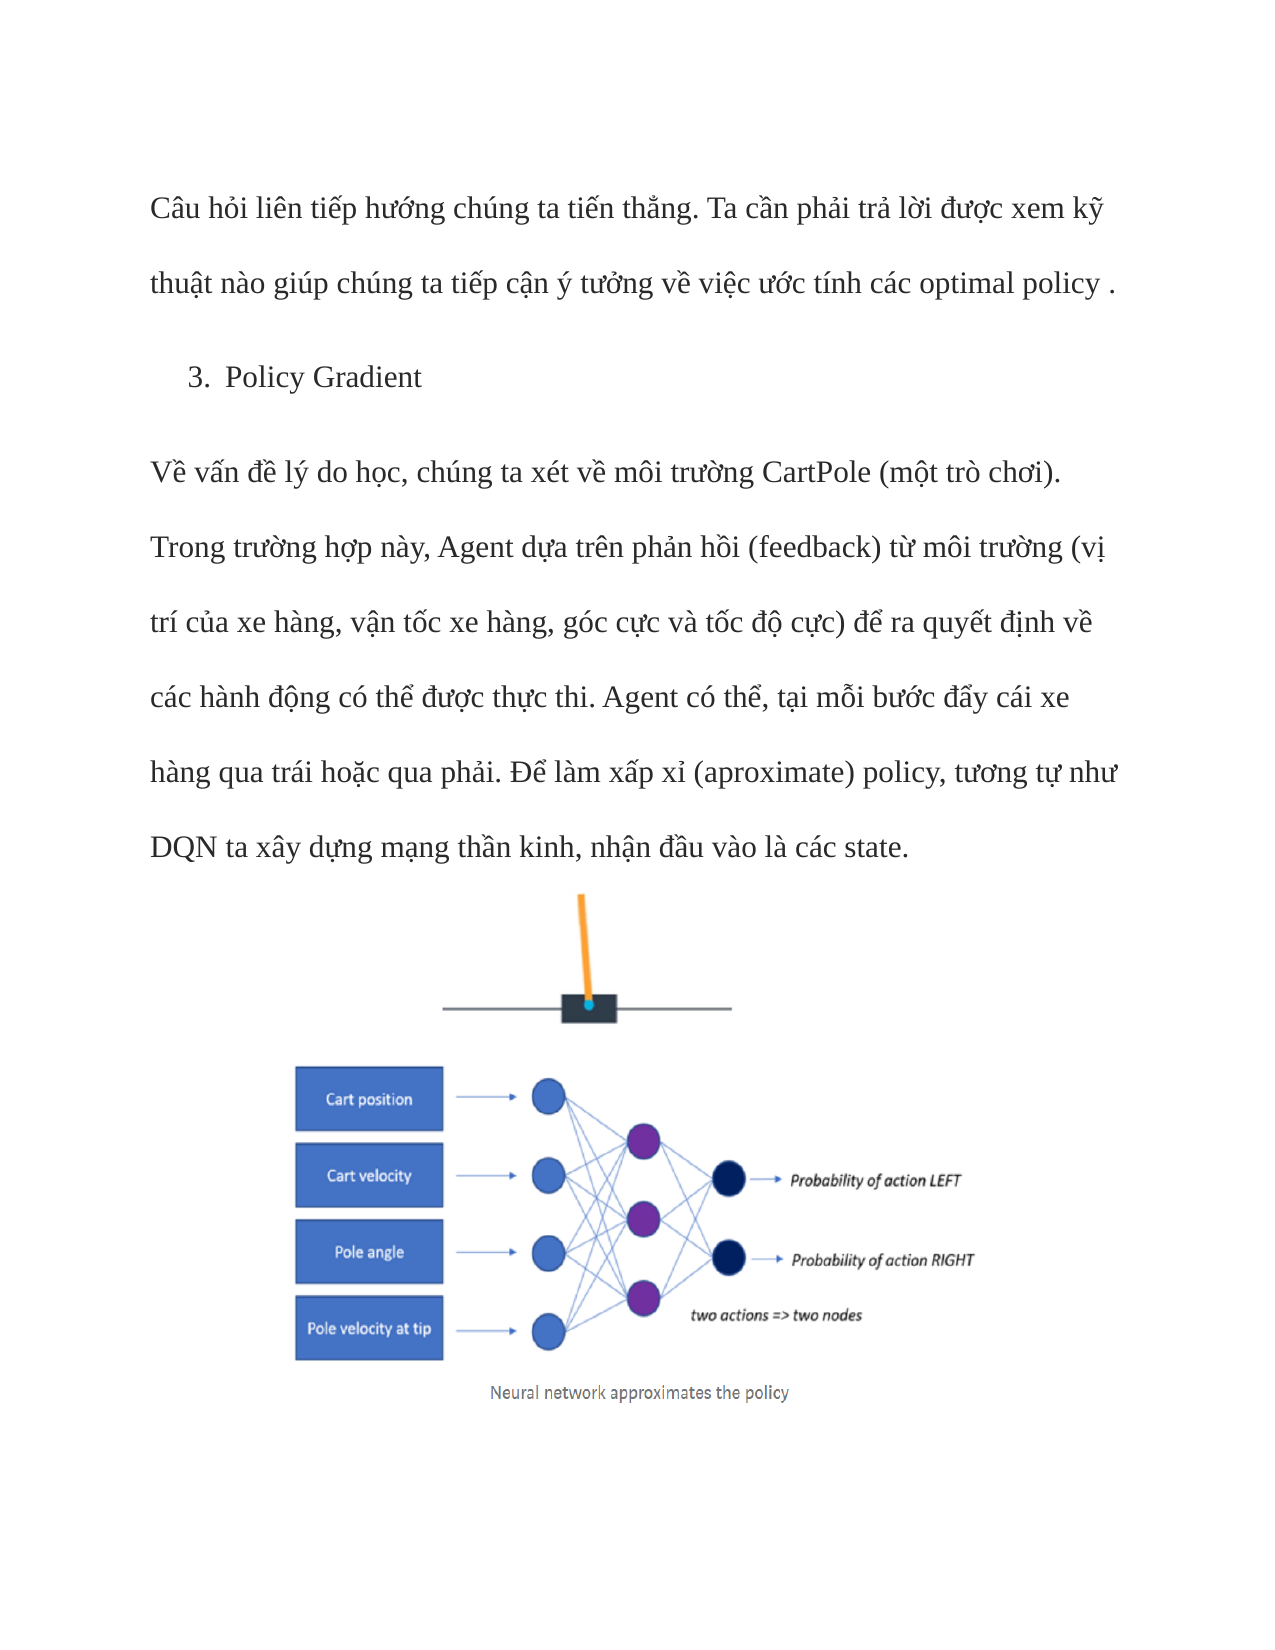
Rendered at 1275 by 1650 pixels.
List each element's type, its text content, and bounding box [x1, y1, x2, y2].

list Policy Gradient [187, 319, 1125, 394]
text Câu hỏi liên tiếp hướng chúng ta tiến thẳng. Ta cần phải trả lời được xem kỹ thuật nào giúp chúng ta tiếp cận ý tưởng về việc ước tính các optimal policy . [150, 150, 1125, 300]
picture [150, 883, 1125, 1418]
text Về vấn đề lý do học, chúng ta xét về môi trường CartPole (một trò chơi). Trong trường hợp này, Agent dựa trên phản hồi (feedback) từ môi trường (vị trí của xe hàng, vận tốc xe hàng, góc cực và tốc độ cực) để ra quyết định về các hành động có thể được thực thi. Agent có thể, tại mỗi bước đẩy cái xe hàng qua trái hoặc qua phải. Để làm xấp xỉ (aproximate) policy, tương tự như DQN ta xây dựng mạng thần kinh, nhận đầu vào là các state. [150, 414, 1125, 864]
